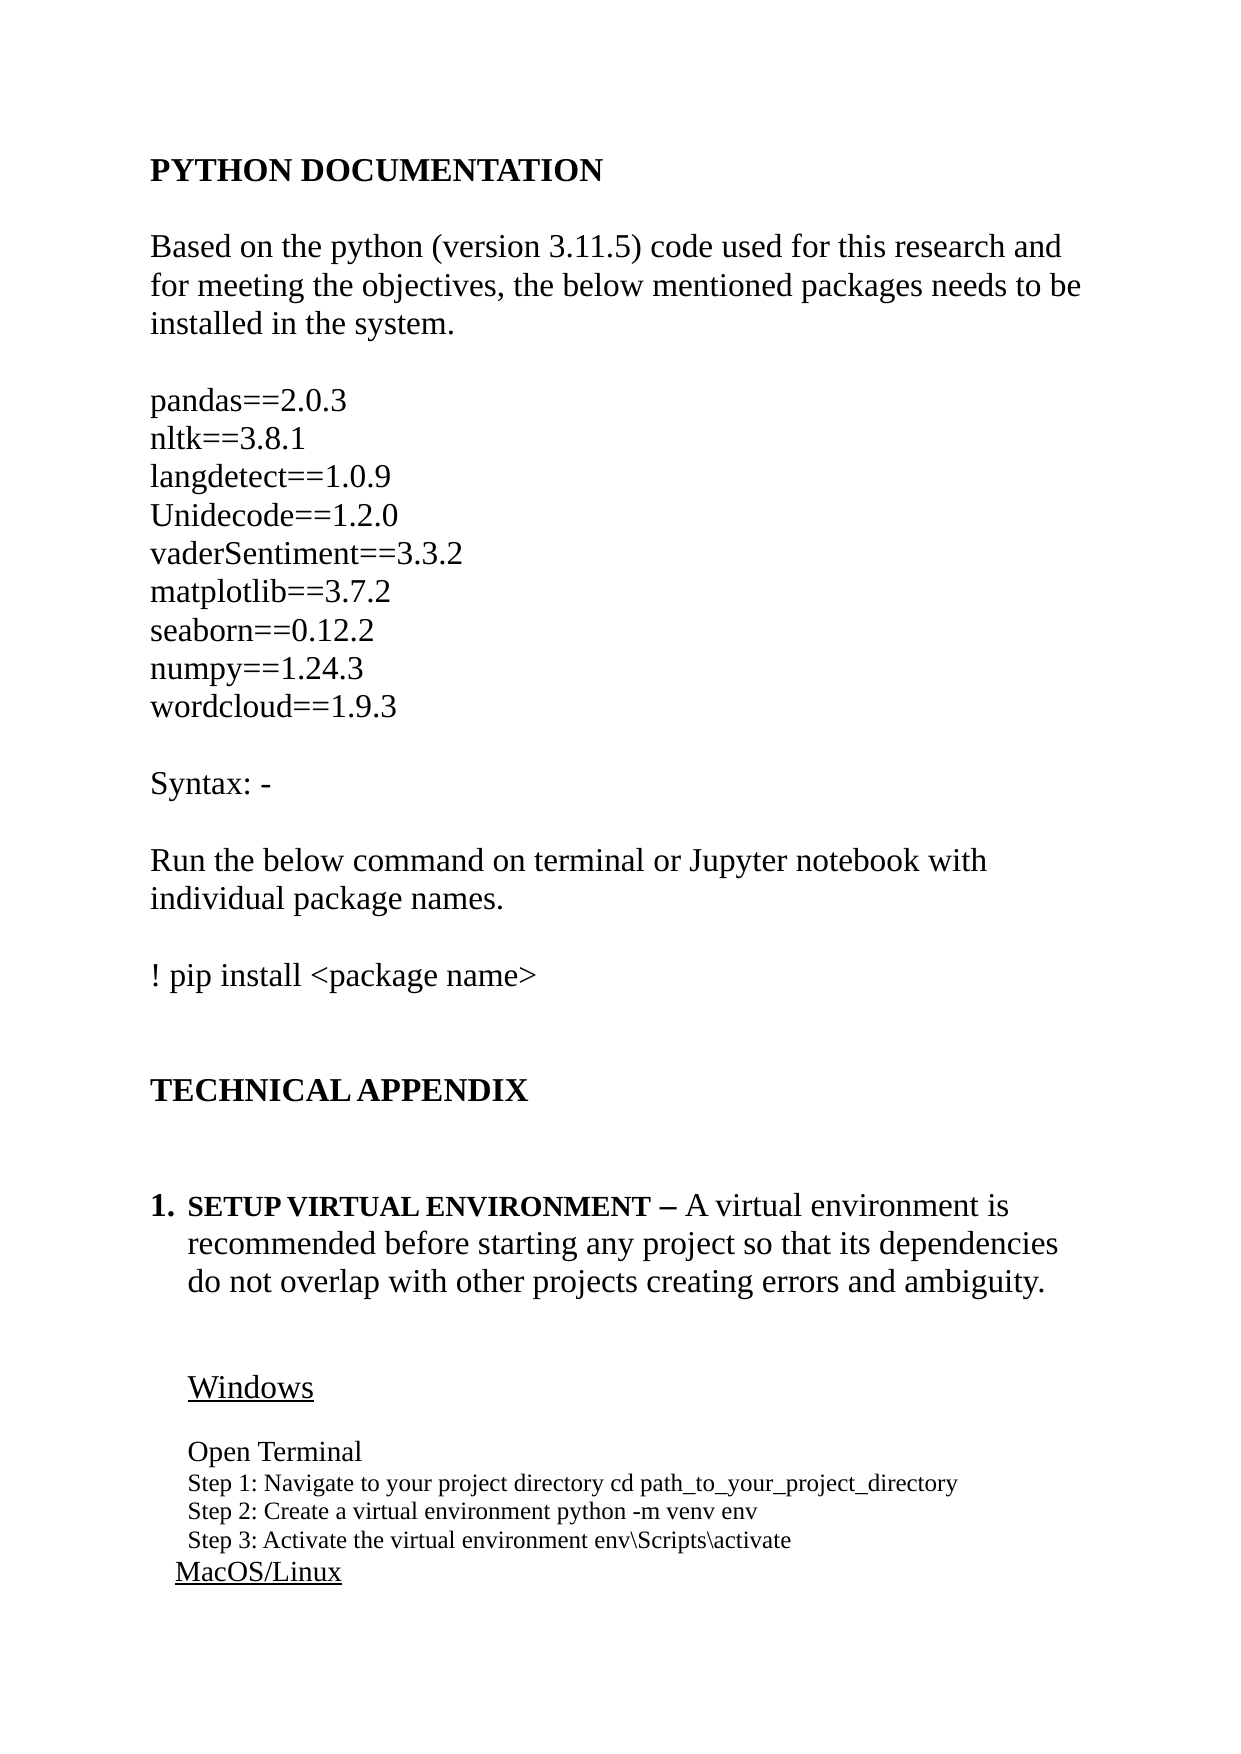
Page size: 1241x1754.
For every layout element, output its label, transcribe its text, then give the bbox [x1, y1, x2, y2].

text Based on the python (version 3.11.5) code used for this research and for meeting the objectives, the below mentioned packages needs to be installed in the system. [150, 227, 1090, 342]
text vaderSentiment==3.3.2 [150, 533, 1090, 572]
text Step 3: Activate the virtual environment env\Scripts\activate [150, 1525, 1090, 1554]
text ! pip install <package name> [150, 955, 1090, 993]
text TECHNICAL APPENDIX [150, 1070, 1090, 1108]
text pandas==2.0.3 [150, 380, 1090, 418]
text numpy==1.24.3 [150, 648, 1090, 687]
text Syntax: - [150, 763, 1090, 802]
text nltk==3.8.1 [150, 418, 1090, 457]
list Step 1: Navigate to your project directory cd path_to_your_project_directory [187, 1468, 1090, 1496]
text Run the below command on terminal or Jupyter notebook with individual package names. [150, 840, 1090, 917]
list Windows [187, 1367, 1090, 1405]
text wordcloud==1.9.3 [150, 687, 1090, 725]
text seaborn==0.12.2 [150, 610, 1090, 648]
text PYTHON DOCUMENTATION [150, 150, 1090, 188]
list Step 2: Create a virtual environment python -m venv env [187, 1496, 1090, 1525]
list SETUP VIRTUAL ENVIRONMENT – A virtual environment is recommended before starting any project so that its dependencies do not overlap with other projects creating errors and ambiguity. [150, 1185, 1090, 1300]
list Open Terminal [187, 1434, 1090, 1468]
text Unidecode==1.2.0 [150, 495, 1090, 533]
text matplotlib==3.7.2 [150, 572, 1090, 610]
text langdetect==1.0.9 [150, 457, 1090, 495]
text MacOS/Linux [150, 1554, 1090, 1587]
